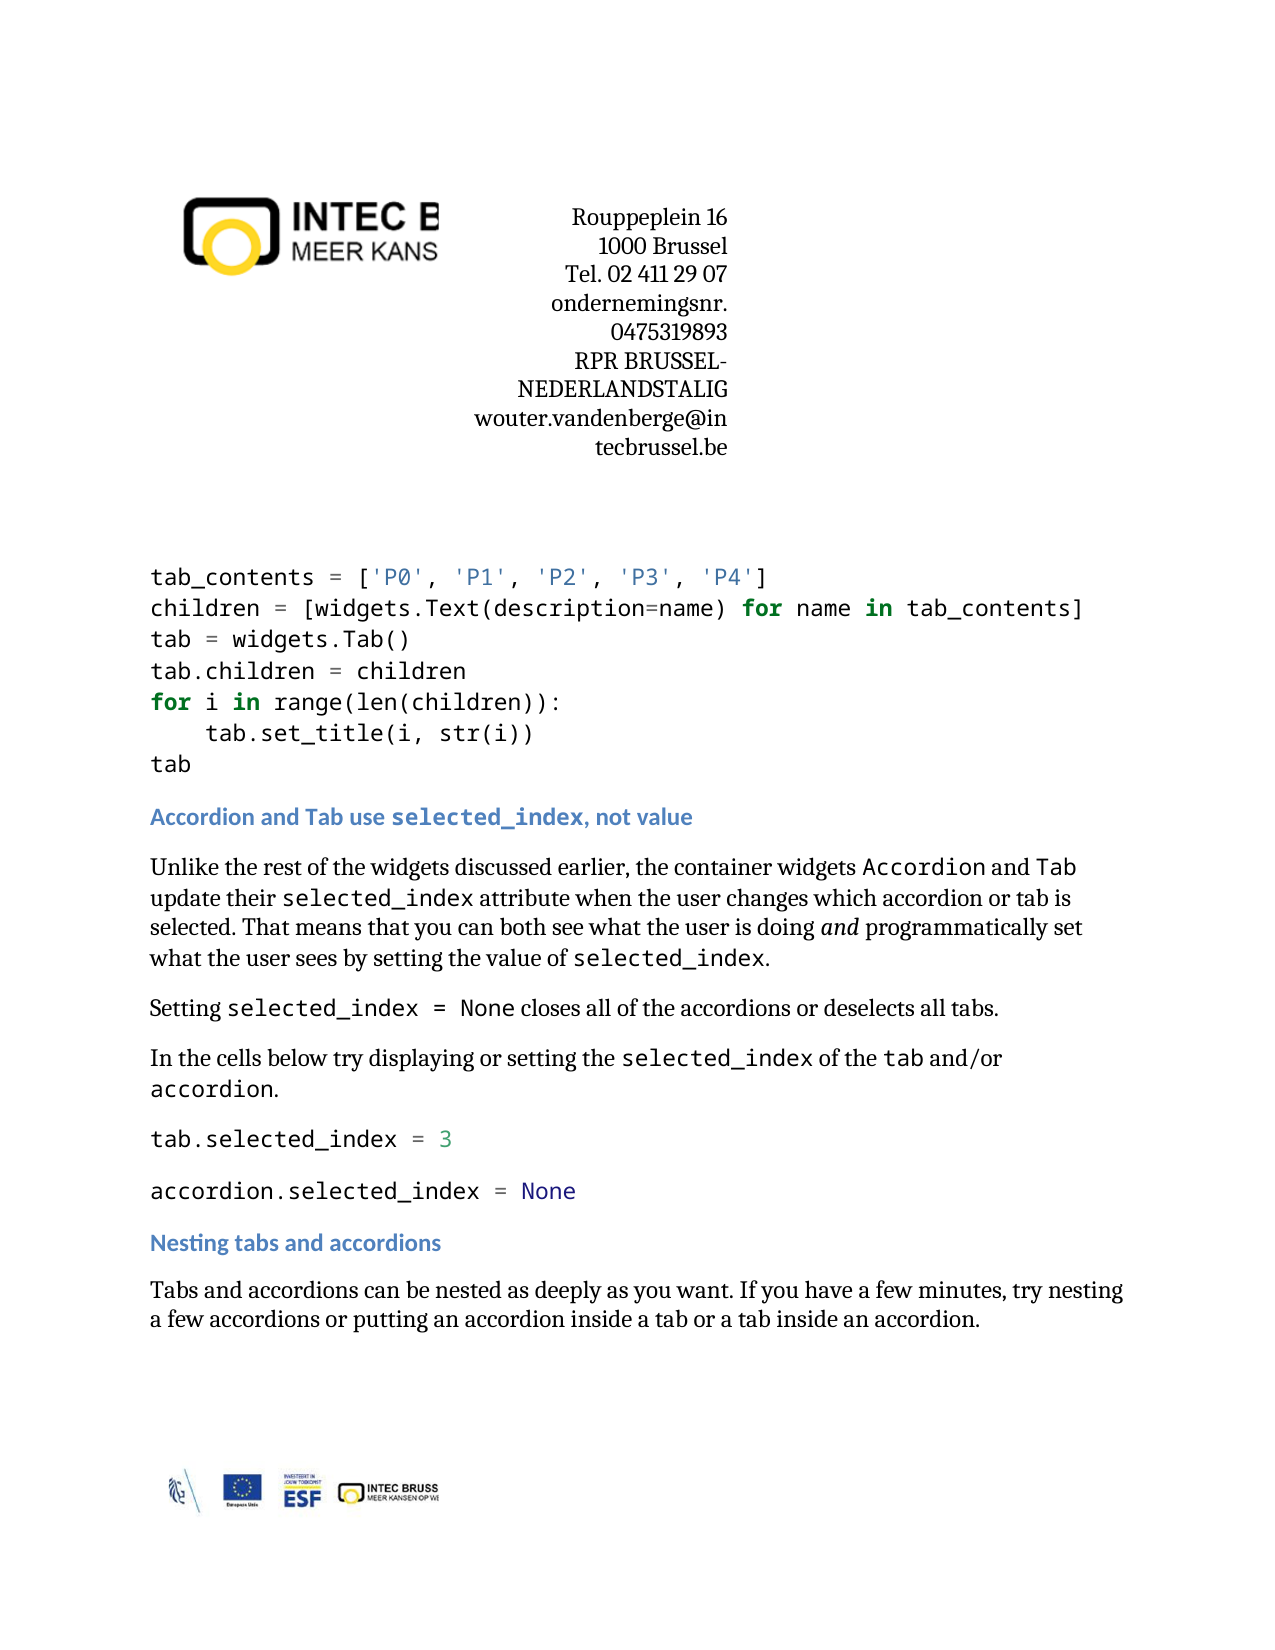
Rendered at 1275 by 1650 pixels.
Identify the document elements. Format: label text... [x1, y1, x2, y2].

text Unlike the rest of the widgets discussed earlier, the container widgets Accordion and Tab update their selected_index attribute when the user changes which accordion or tab is selected. That means that you can both see what the user is doing and programmatically set what the user sees by setting the value of selected_index. [150, 850, 1125, 973]
subtitle Accordion and Tab use selected_index, not value [150, 800, 1125, 832]
text tab.selected_index = 3 [150, 1123, 1125, 1154]
picture [168, 1447, 439, 1534]
subtitle Nesting tabs and accordions [150, 1227, 1125, 1258]
text In the cells below try displaying or setting the selected_index of the tab and/or accordion. [150, 1042, 1125, 1104]
text Setting selected_index = None closes all of the accordions or deselects all tabs. [150, 992, 1125, 1023]
text Tabs and accordions can be nested as deeply as you want. If you have a few minutes, try nesting a few accordions or putting an accordion inside a tab or a tab inside an accordion. [150, 1276, 1125, 1334]
text accordion.selected_index = None [150, 1175, 1125, 1206]
text tab_contents = ['P0', 'P1', 'P2', 'P3', 'P4'] children = [widgets.Text(description=name) for name in tab_contents] tab = widgets.Tab() tab.children = children for i in range(len(children)): tab.set_title(i, str(i)) tab [150, 561, 1125, 779]
picture [168, 174, 439, 293]
